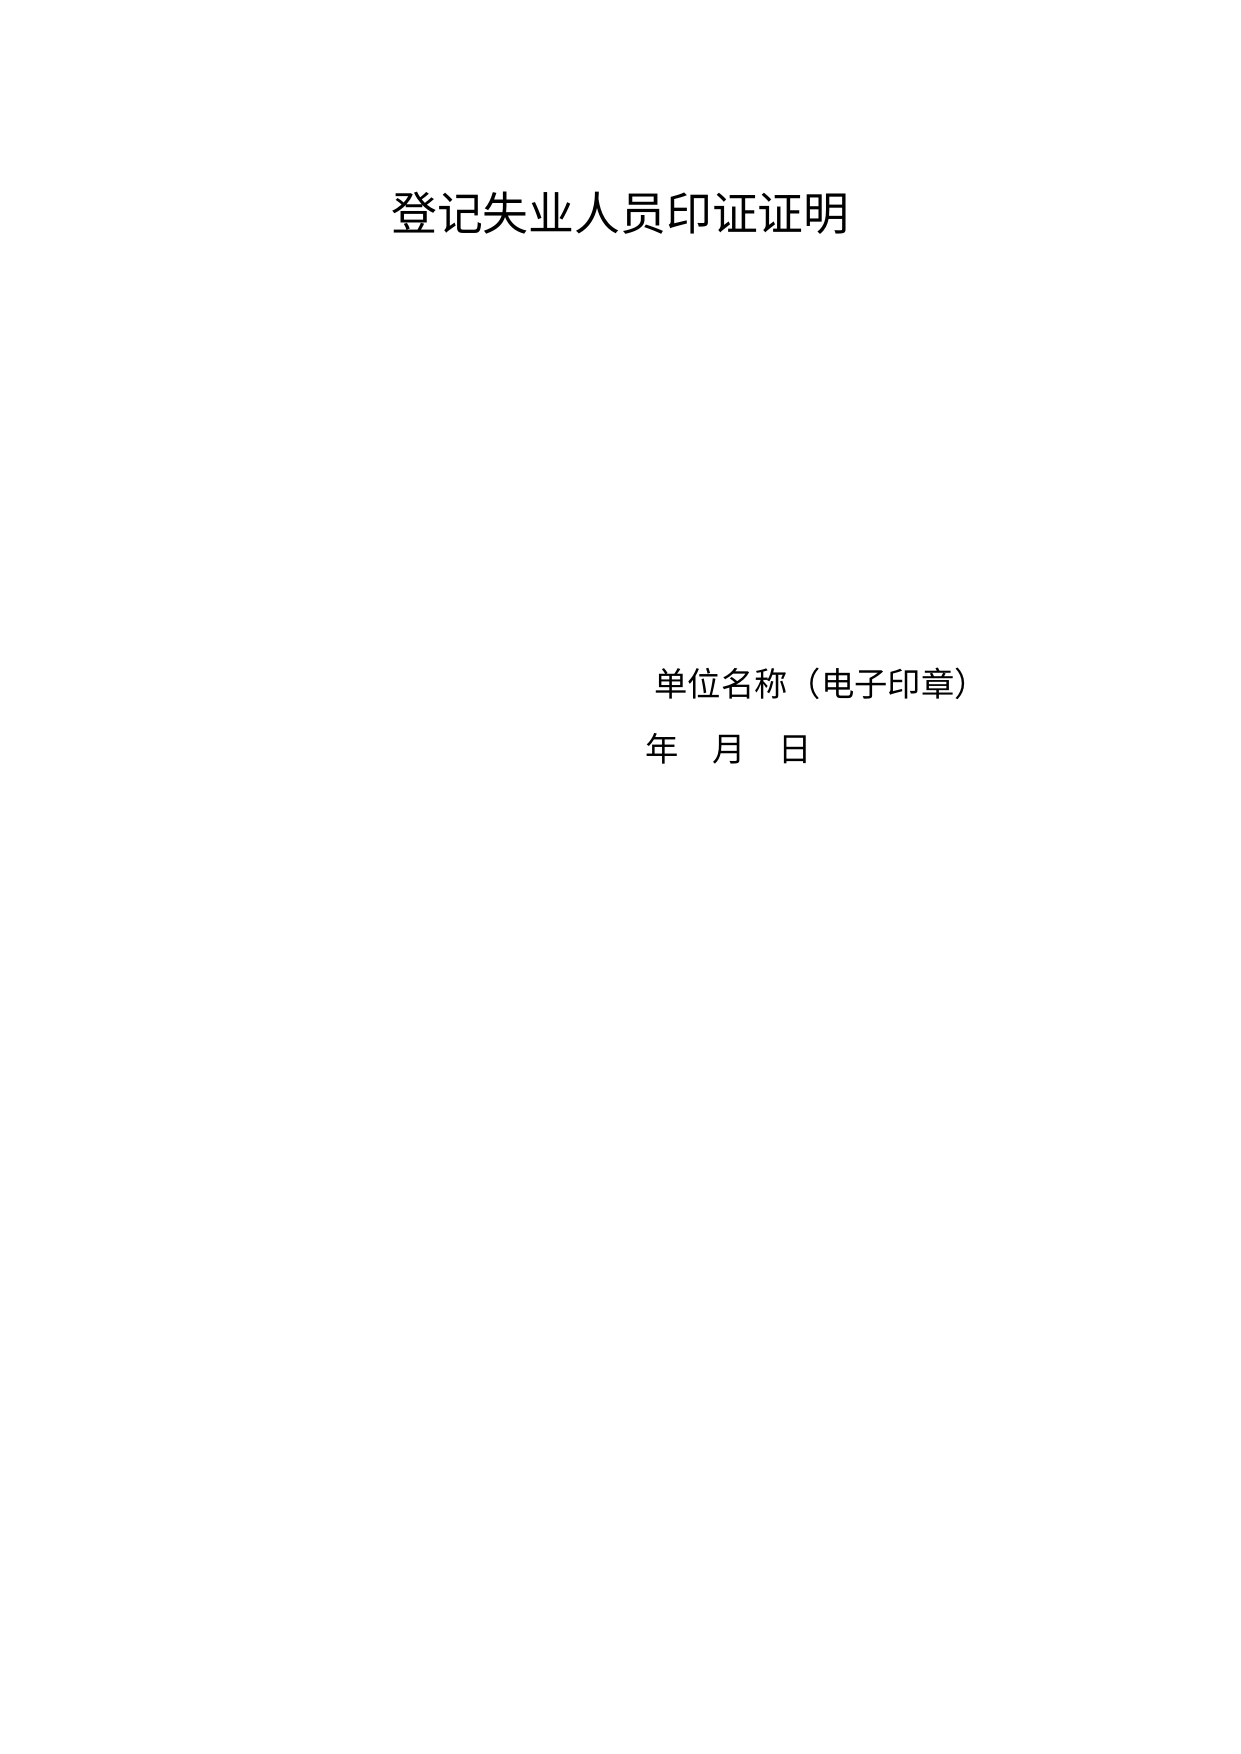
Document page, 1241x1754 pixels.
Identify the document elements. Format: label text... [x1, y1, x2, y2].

text 登记失业人员印证证明 [187, 162, 1053, 259]
text 单位名称（电子印章） [187, 649, 1053, 714]
text 年 月 日 [187, 714, 1053, 779]
